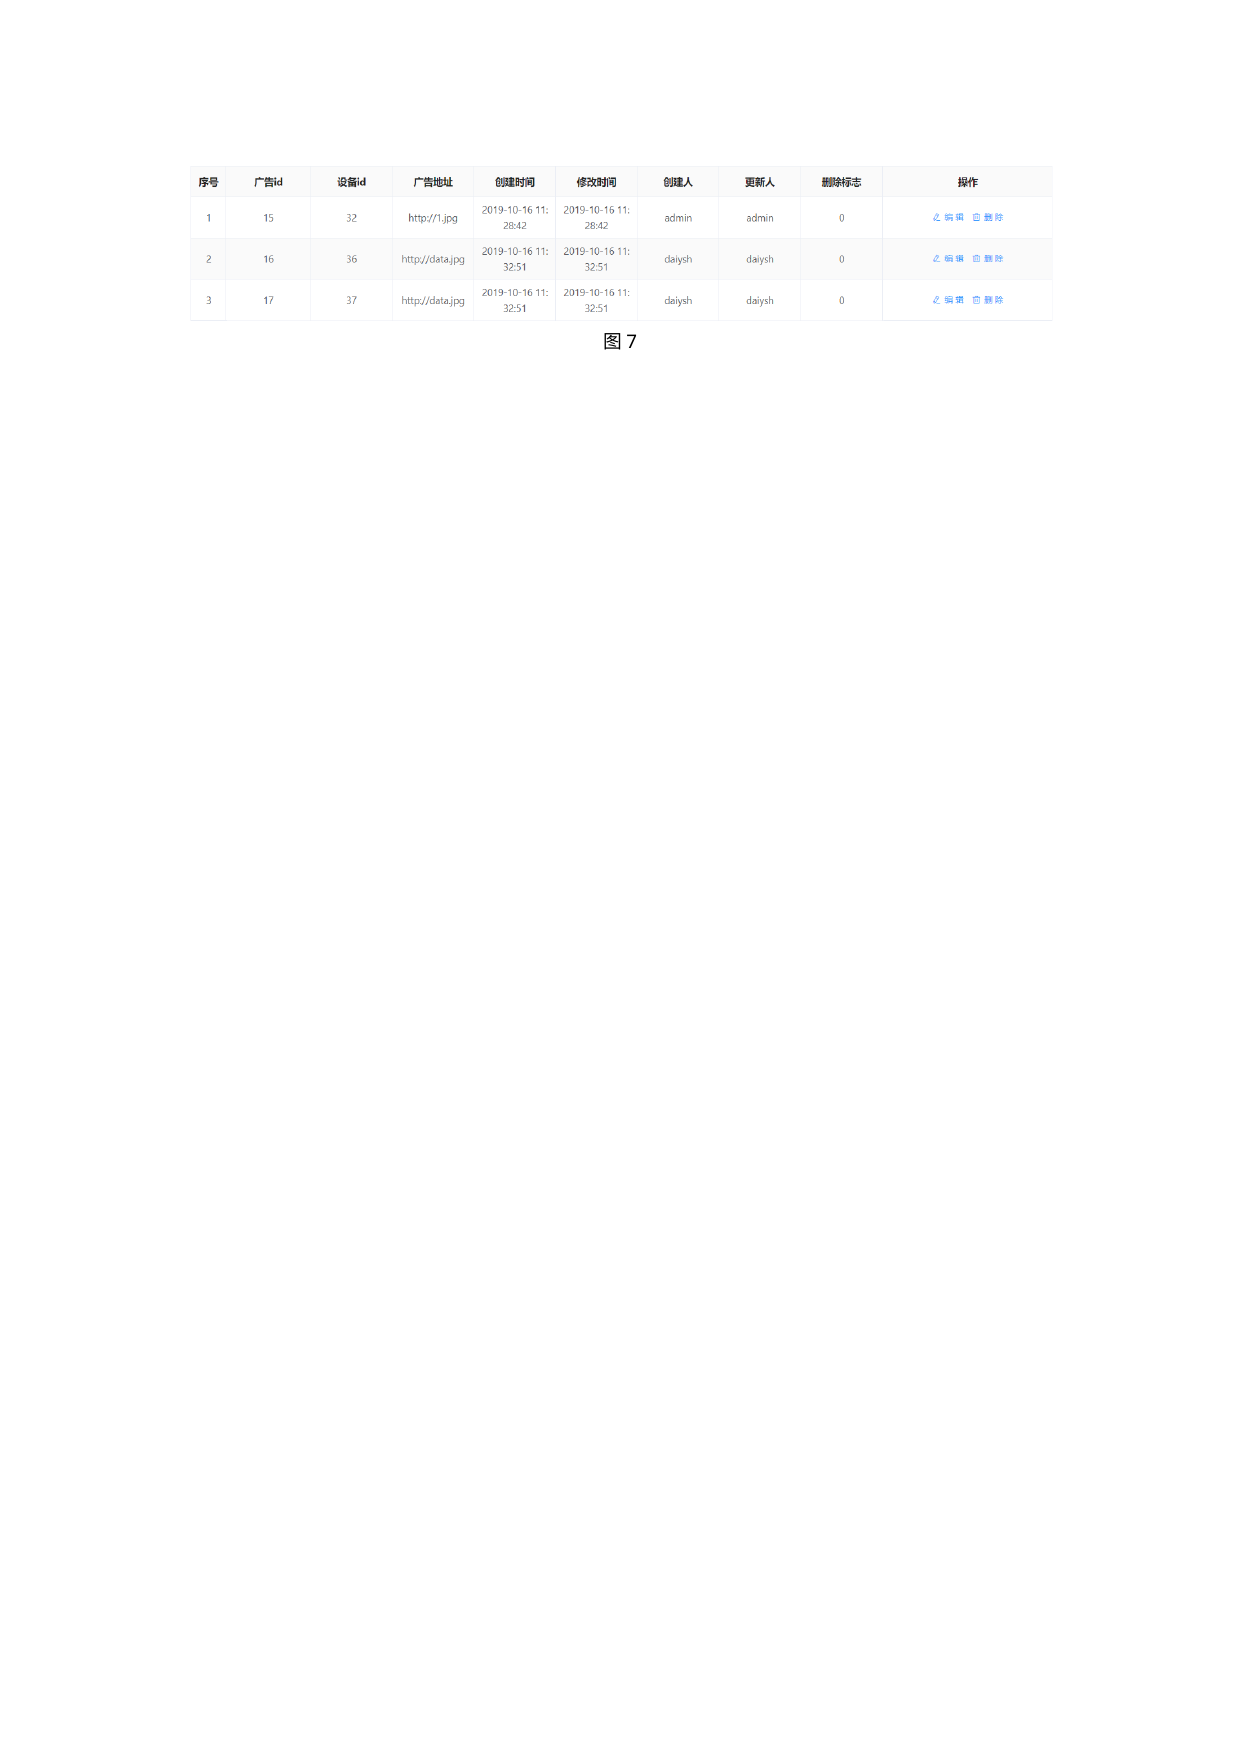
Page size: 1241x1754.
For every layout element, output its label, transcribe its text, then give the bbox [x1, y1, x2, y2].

picture [187, 162, 1053, 323]
text 图7 [187, 324, 1053, 357]
